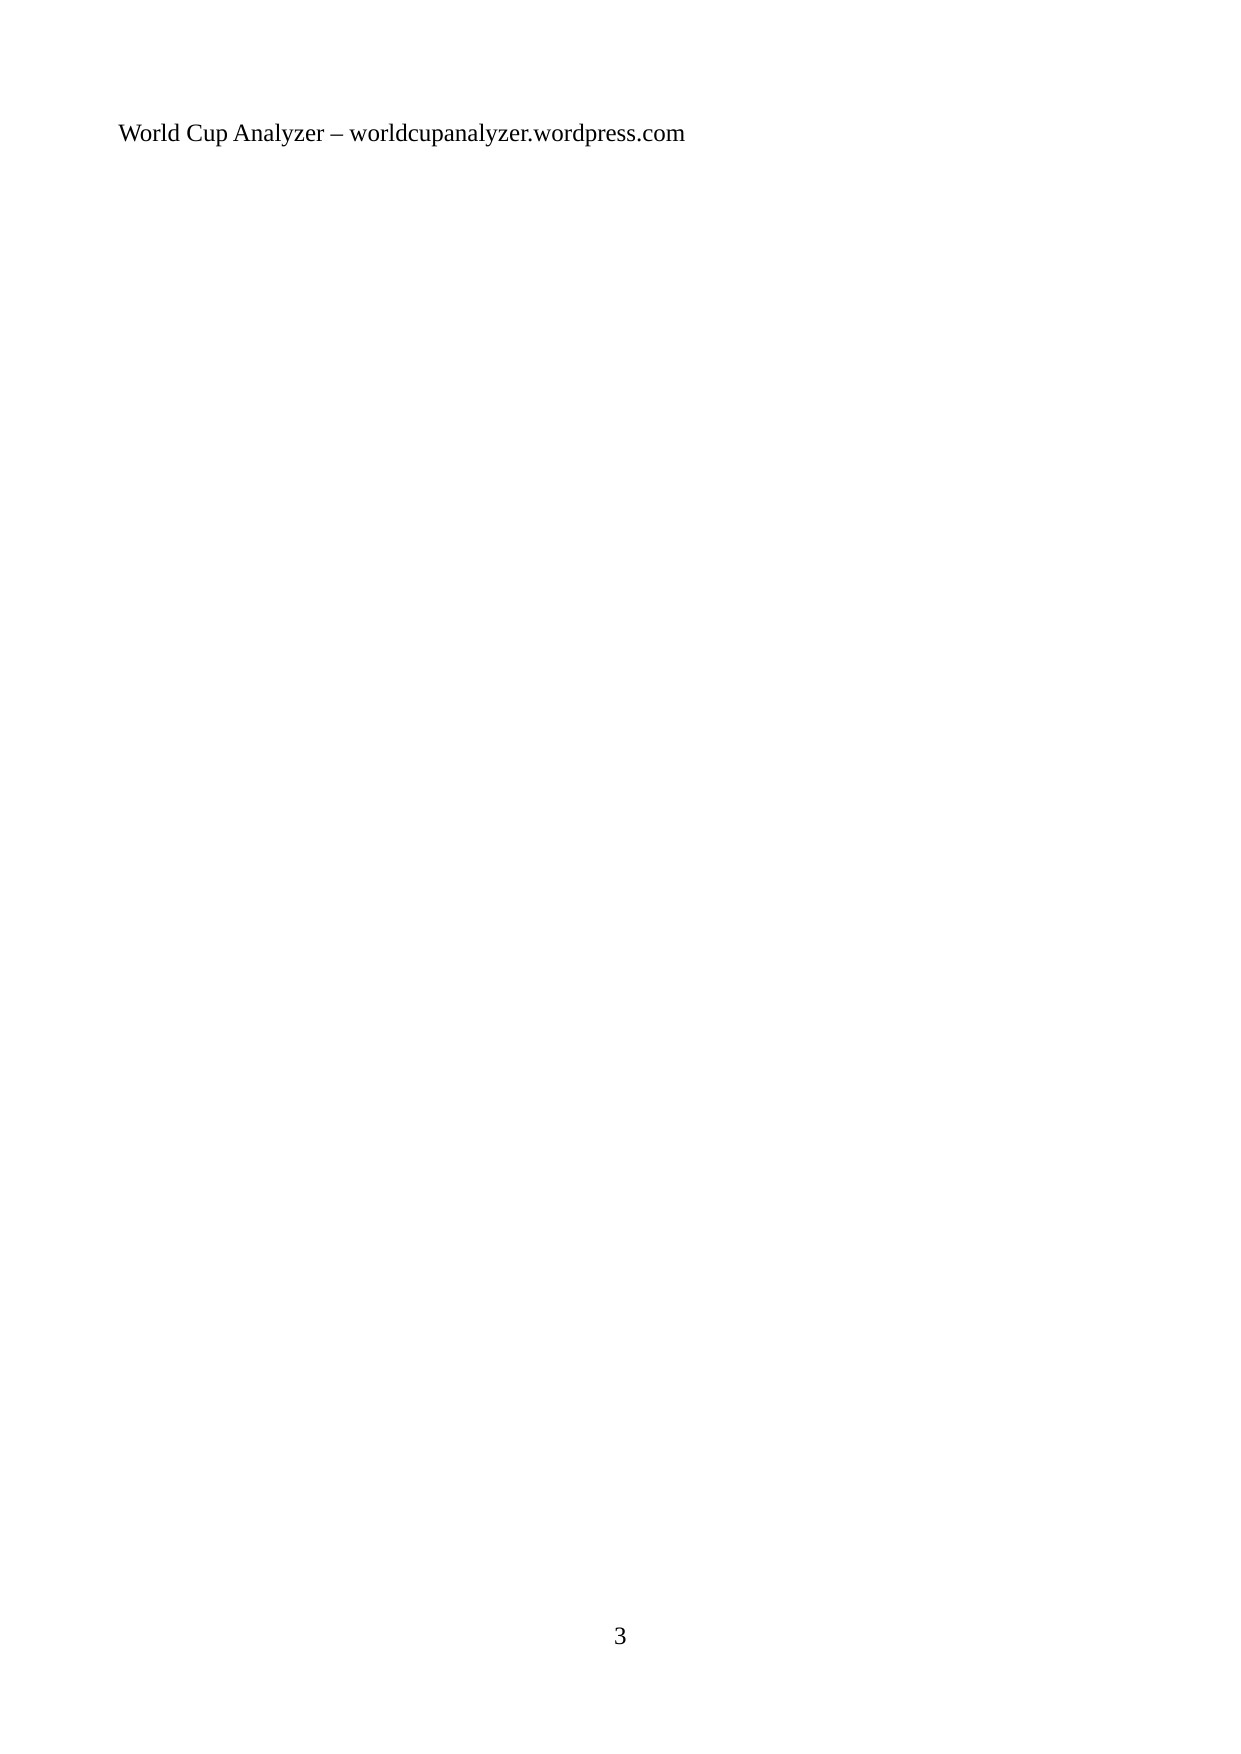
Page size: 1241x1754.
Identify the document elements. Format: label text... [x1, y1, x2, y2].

text World Cup Analyzer – worldcupanalyzer.wordpress.com [118, 118, 1122, 147]
